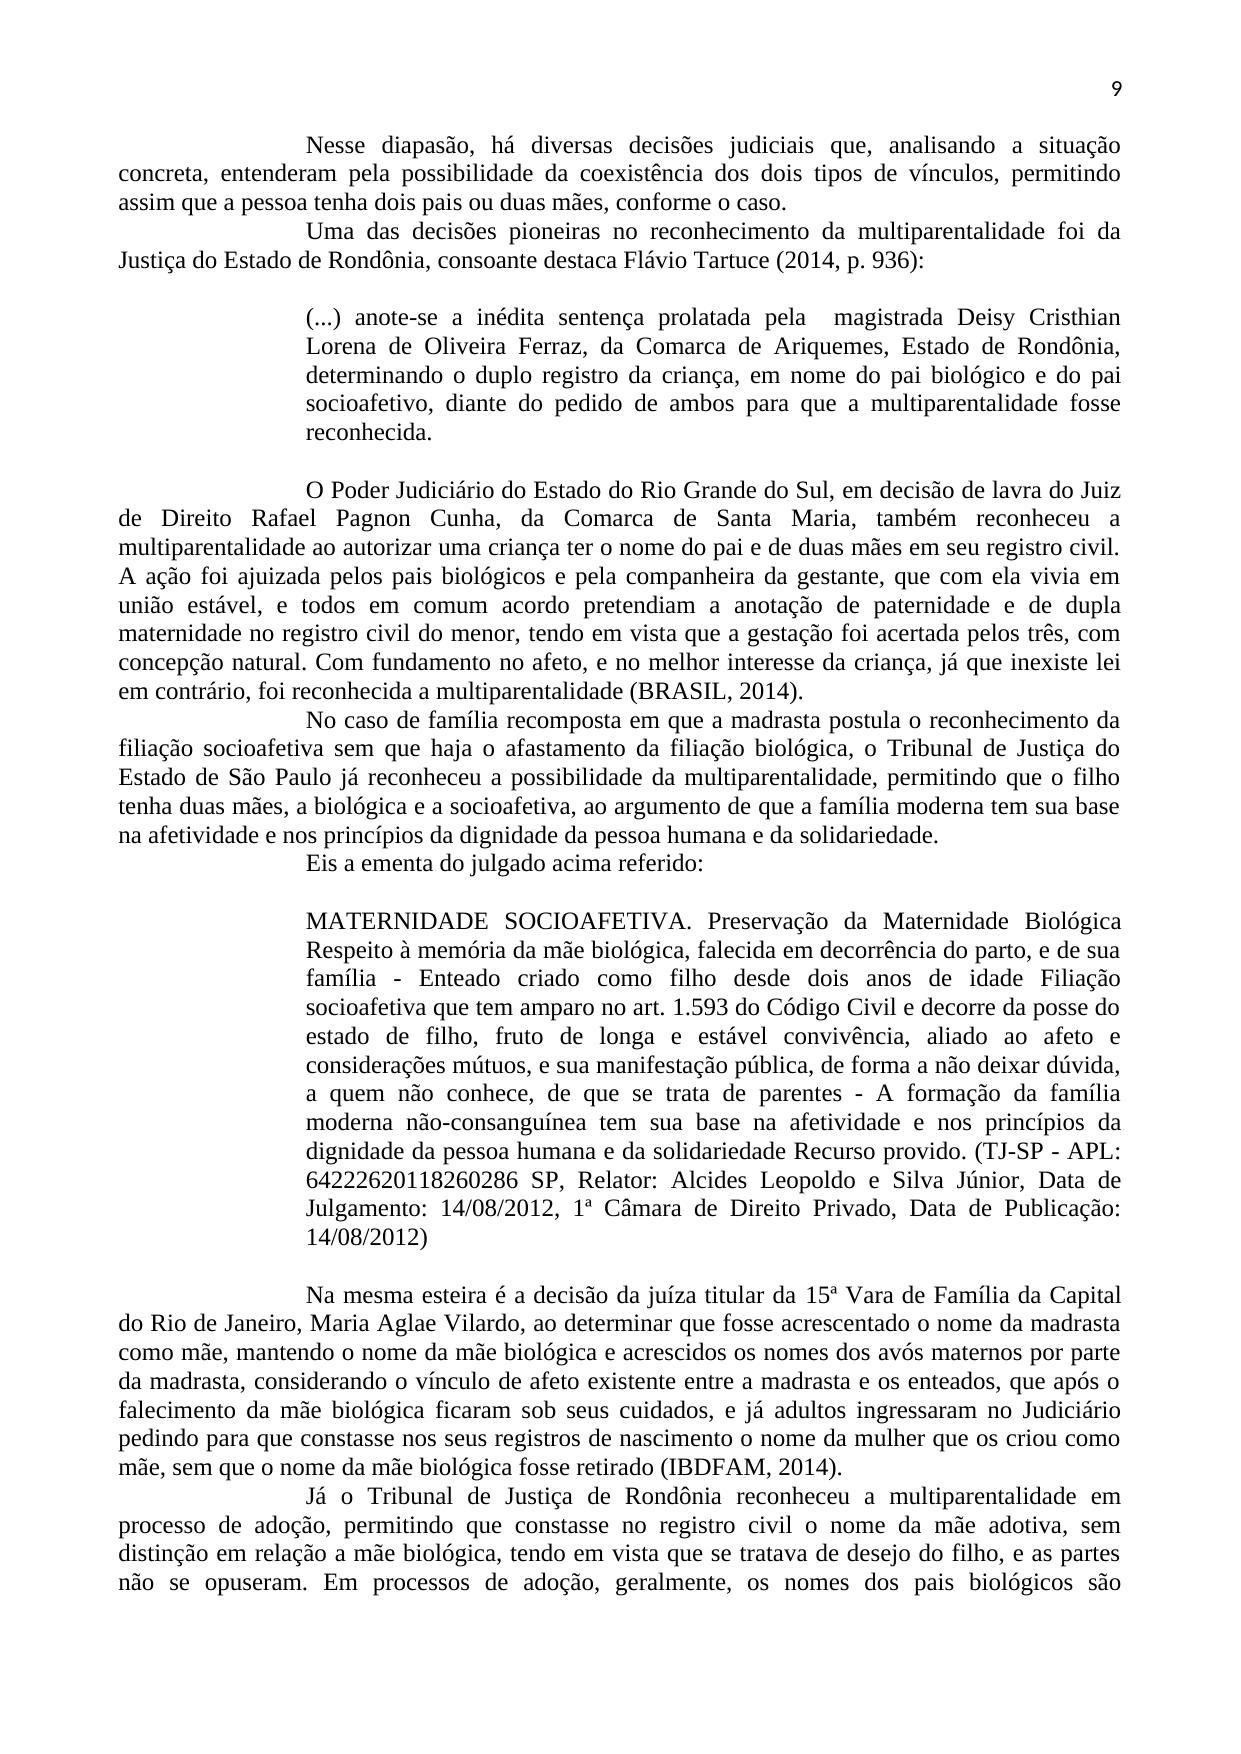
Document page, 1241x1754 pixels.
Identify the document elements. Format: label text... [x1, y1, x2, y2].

text Eis a ementa do julgado acima referido: [118, 848, 1122, 877]
text Nesse diapasão, há diversas decisões judiciais que, analisando a situação concreta, entenderam pela possibilidade da coexistência dos dois tipos de vínculos, permitindo assim que a pessoa tenha dois pais ou duas mães, conforme o caso. [118, 130, 1122, 216]
text Na mesma esteira é a decisão da juíza titular da 15ª Vara de Família da Capital do Rio de Janeiro, Maria Aglae Vilardo, ao determinar que fosse acrescentado o nome da madrasta como mãe, mantendo o nome da mãe biológica e acrescidos os nomes dos avós maternos por parte da madrasta, considerando o vínculo de afeto existente entre a madrasta e os enteados, que após o falecimento da mãe biológica ficaram sob seus cuidados, e já adultos ingressaram no Judiciário pedindo para que constasse nos seus registros de nascimento o nome da mulher que os criou como mãe, sem que o nome da mãe biológica fosse retirado (IBDFAM, 2014). [118, 1280, 1122, 1481]
text No caso de família recomposta em que a madrasta postula o reconhecimento da filiação socioafetiva sem que haja o afastamento da filiação biológica, o Tribunal de Justiça do Estado de São Paulo já reconheceu a possibilidade da multiparentalidade, permitindo que o filho tenha duas mães, a biológica e a socioafetiva, ao argumento de que a família moderna tem sua base na afetividade e nos princípios da dignidade da pessoa humana e da solidariedade. [118, 705, 1122, 848]
text MATERNIDADE SOCIOAFETIVA. Preservação da Maternidade Biológica Respeito à memória da mãe biológica, falecida em decorrência do parto, e de sua família - Enteado criado como filho desde dois anos de idade Filiação socioafetiva que tem amparo no art. 1.593 do Código Civil e decorre da posse do estado de filho, fruto de longa e estável convivência, aliado ao afeto e considerações mútuos, e sua manifestação pública, de forma a não deixar dúvida, a quem não conhece, de que se trata de parentes - A formação da família moderna não-consanguínea tem sua base na afetividade e nos princípios da dignidade da pessoa humana e da solidariedade Recurso provido. (TJ-SP - APL: 64222620118260286 SP, Relator: Alcides Leopoldo e Silva Júnior, Data de Julgamento: 14/08/2012, 1ª Câmara de Direito Privado, Data de Publicação: 14/08/2012) [306, 906, 1122, 1251]
text O Poder Judiciário do Estado do Rio Grande do Sul, em decisão de lavra do Juiz de Direito Rafael Pagnon Cunha, da Comarca de Santa Maria, também reconheceu a multiparentalidade ao autorizar uma criança ter o nome do pai e de duas mães em seu registro civil. A ação foi ajuizada pelos pais biológicos e pela companheira da gestante, que com ela vivia em união estável, e todos em comum acordo pretendiam a anotação de paternidade e de dupla maternidade no registro civil do menor, tendo em vista que a gestação foi acertada pelos três, com concepção natural. Com fundamento no afeto, e no melhor interesse da criança, já que inexiste lei em contrário, foi reconhecida a multiparentalidade (BRASIL, 2014). [118, 475, 1122, 705]
text Uma das decisões pioneiras no reconhecimento da multiparentalidade foi da Justiça do Estado de Rondônia, consoante destaca Flávio Tartuce (2014, p. 936): [118, 216, 1122, 273]
text (...) anote-se a inédita sentença prolatada pela magistrada Deisy Cristhian Lorena de Oliveira Ferraz, da Comarca de Ariquemes, Estado de Rondônia, determinando o duplo registro da criança, em nome do pai biológico e do pai socioafetivo, diante do pedido de ambos para que a multiparentalidade fosse reconhecida. [306, 302, 1122, 446]
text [118, 1481, 1122, 1596]
